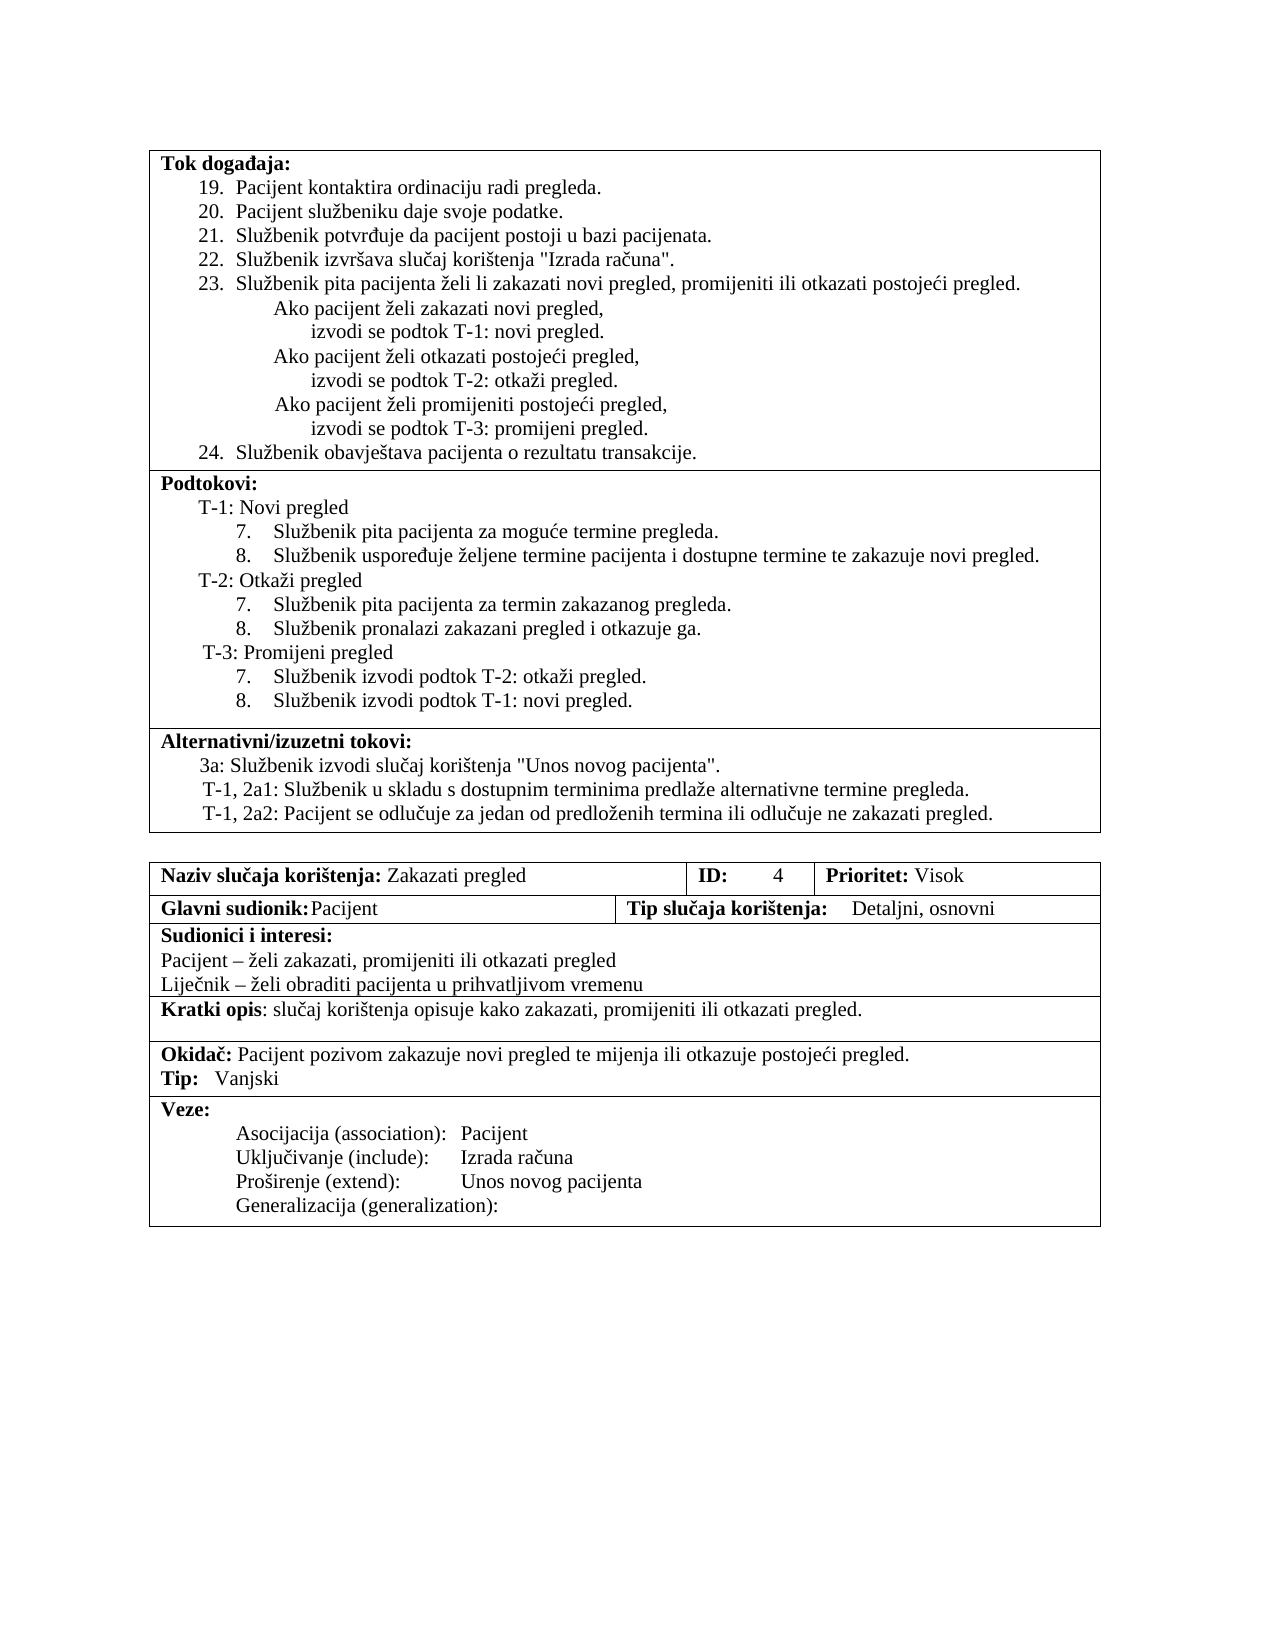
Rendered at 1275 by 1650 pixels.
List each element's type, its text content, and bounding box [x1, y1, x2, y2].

table_cell Veze: Asocijacija (association): Pacijent Uključivanje (include): Izrada računa Proširenje (extend): Unos novog pacijenta Generalizacija (generalization): [150, 1097, 1100, 1226]
table_cell Tip slučaja korištenja: Detaljni, osnovni [616, 896, 1100, 922]
table_cell Glavni sudionik: Pacijent [150, 896, 615, 922]
table_cell Podtokovi: T-1: Novi pregled Službenik pita pacijenta za moguće termine pregleda. Službenik uspoređuje željene termine pacijenta i dostupne termine te zakazuje novi pregled. T-2: Otkaži pregled Službenik pita pacijenta za termin zakazanog pregleda. Službenik pronalazi zakazani pregled i otkazuje ga. T-3: Promijeni pregled Službenik izvodi podtok T-2: otkaži pregled. Službenik izvodi podtok T-1: novi pregled. [150, 471, 1100, 728]
table_cell Tok događaja: Pacijent kontaktira ordinaciju radi pregleda. Pacijent službeniku daje svoje podatke. Službenik potvrđuje da pacijent postoji u bazi pacijenata. Službenik izvršava slučaj korištenja "Izrada računa". Službenik pita pacijenta želi li zakazati novi pregled, promijeniti ili otkazati postojeći pregled. Ako pacijent želi zakazati novi pregled, izvodi se podtok T-1: novi pregled. Ako pacijent želi otkazati postojeći pregled, izvodi se podtok T-2: otkaži pregled. Ako pacijent želi promijeniti postojeći pregled, izvodi se podtok T-3: promijeni pregled. Službenik obavještava pacijenta o rezultatu transakcije. [150, 151, 1100, 470]
table_cell Kratki opis: slučaj korištenja opisuje kako zakazati, promijeniti ili otkazati pregled. [150, 997, 1100, 1041]
table_header ID: 4 [687, 863, 814, 895]
table_header Naziv slučaja korištenja: Zakazati pregled [150, 863, 686, 895]
table_cell Okidač: Pacijent pozivom zakazuje novi pregled te mijenja ili otkazuje postojeći pregled. Tip: Vanjski [150, 1042, 1100, 1096]
table_header Prioritet: Visok [815, 863, 1100, 895]
table_cell Sudionici i interesi: Pacijent – želi zakazati, promijeniti ili otkazati pregled Liječnik – želi obraditi pacijenta u prihvatljivom vremenu [150, 924, 1100, 996]
table_cell Alternativni/izuzetni tokovi: 3a: Službenik izvodi slučaj korištenja "Unos novog pacijenta". T-1, 2a1: Službenik u skladu s dostupnim terminima predlaže alternativne termine pregleda. T-1, 2a2: Pacijent se odlučuje za jedan od predloženih termina ili odlučuje ne zakazati pregled. [150, 729, 1100, 832]
